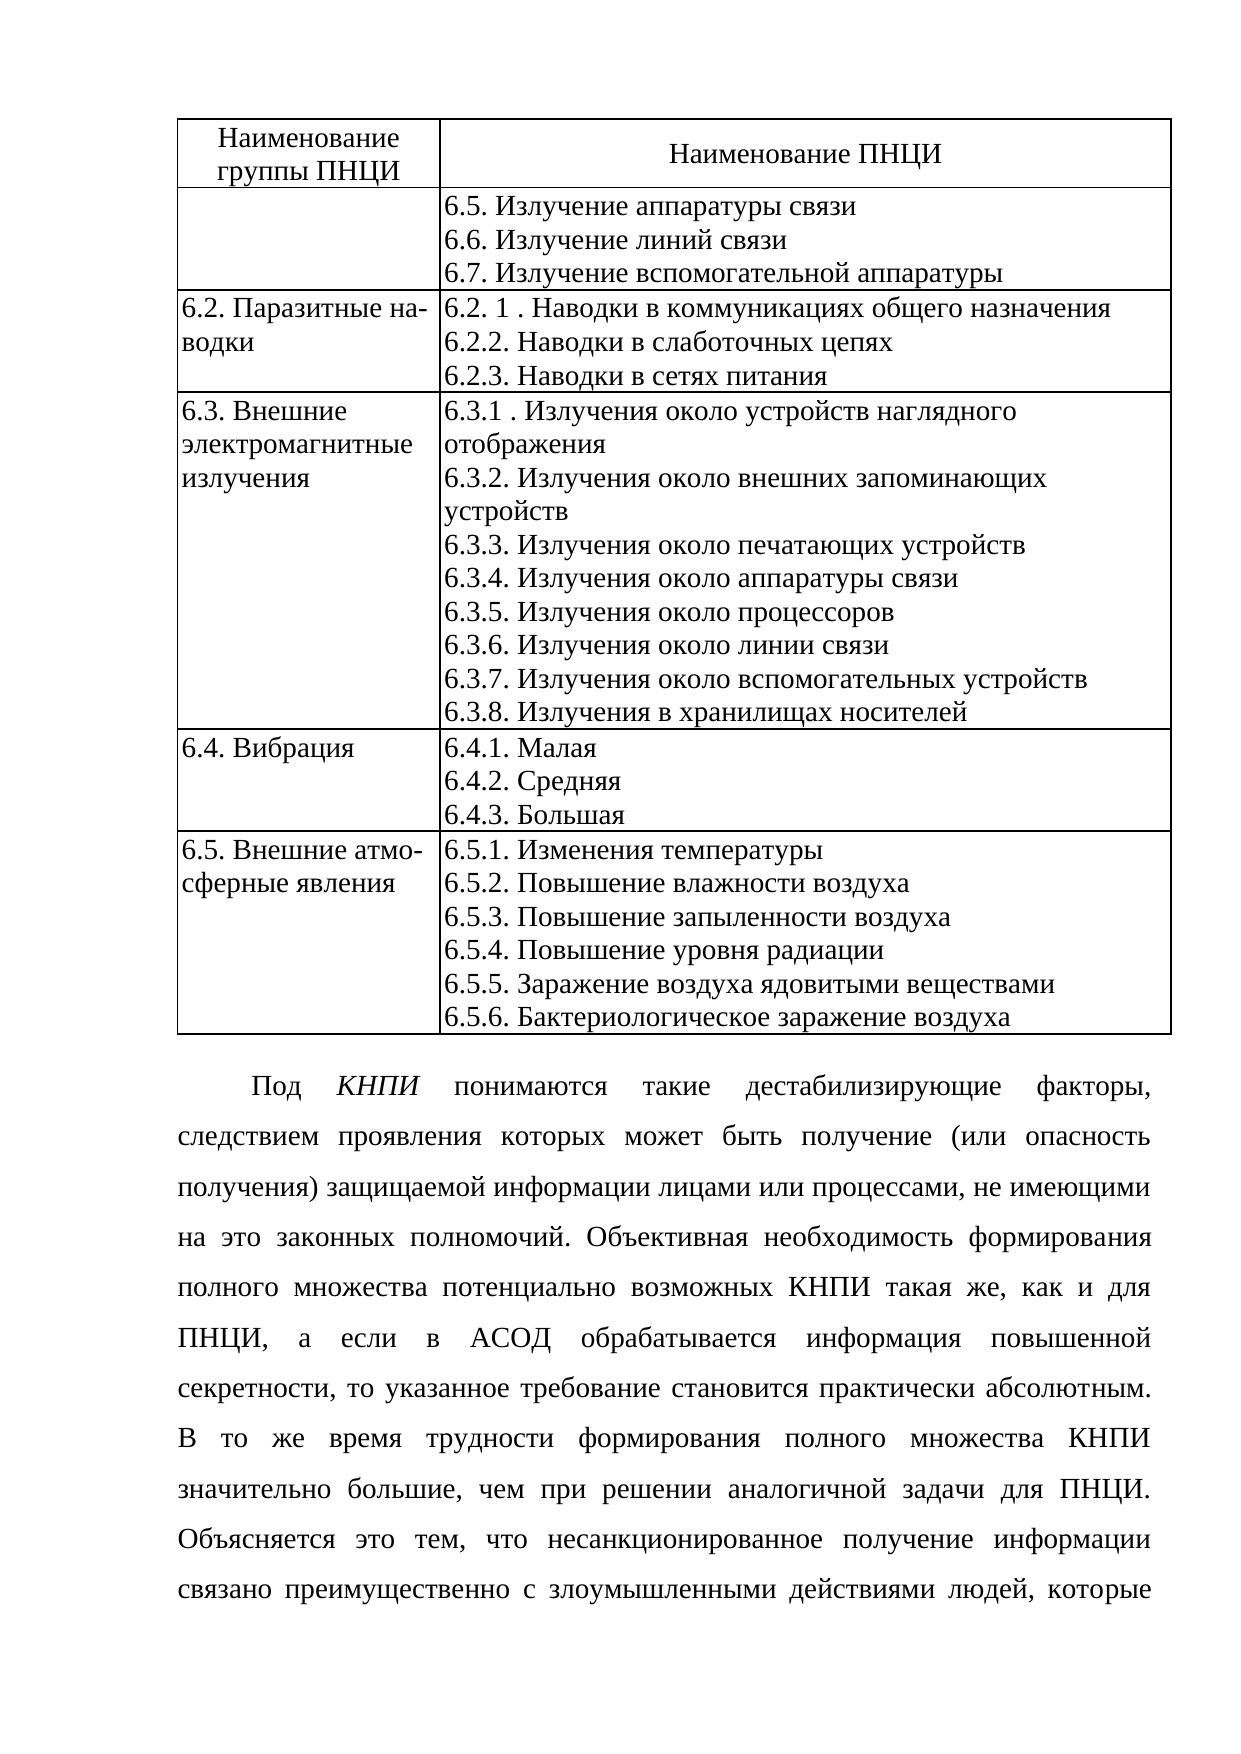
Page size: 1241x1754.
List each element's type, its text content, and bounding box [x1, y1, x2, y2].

table_cell 6.5. Внешние атмосферные явления [178, 832, 439, 1033]
table_cell 6.4. Вибрация [178, 730, 439, 830]
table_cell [178, 188, 439, 289]
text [177, 1068, 1152, 1605]
table_cell 6.3. Внешние электромагнитные излучения [178, 393, 439, 728]
table_cell 6.2. Паразитные наводки [178, 291, 439, 391]
table_header Наименование ПНЦИ [441, 120, 1170, 187]
